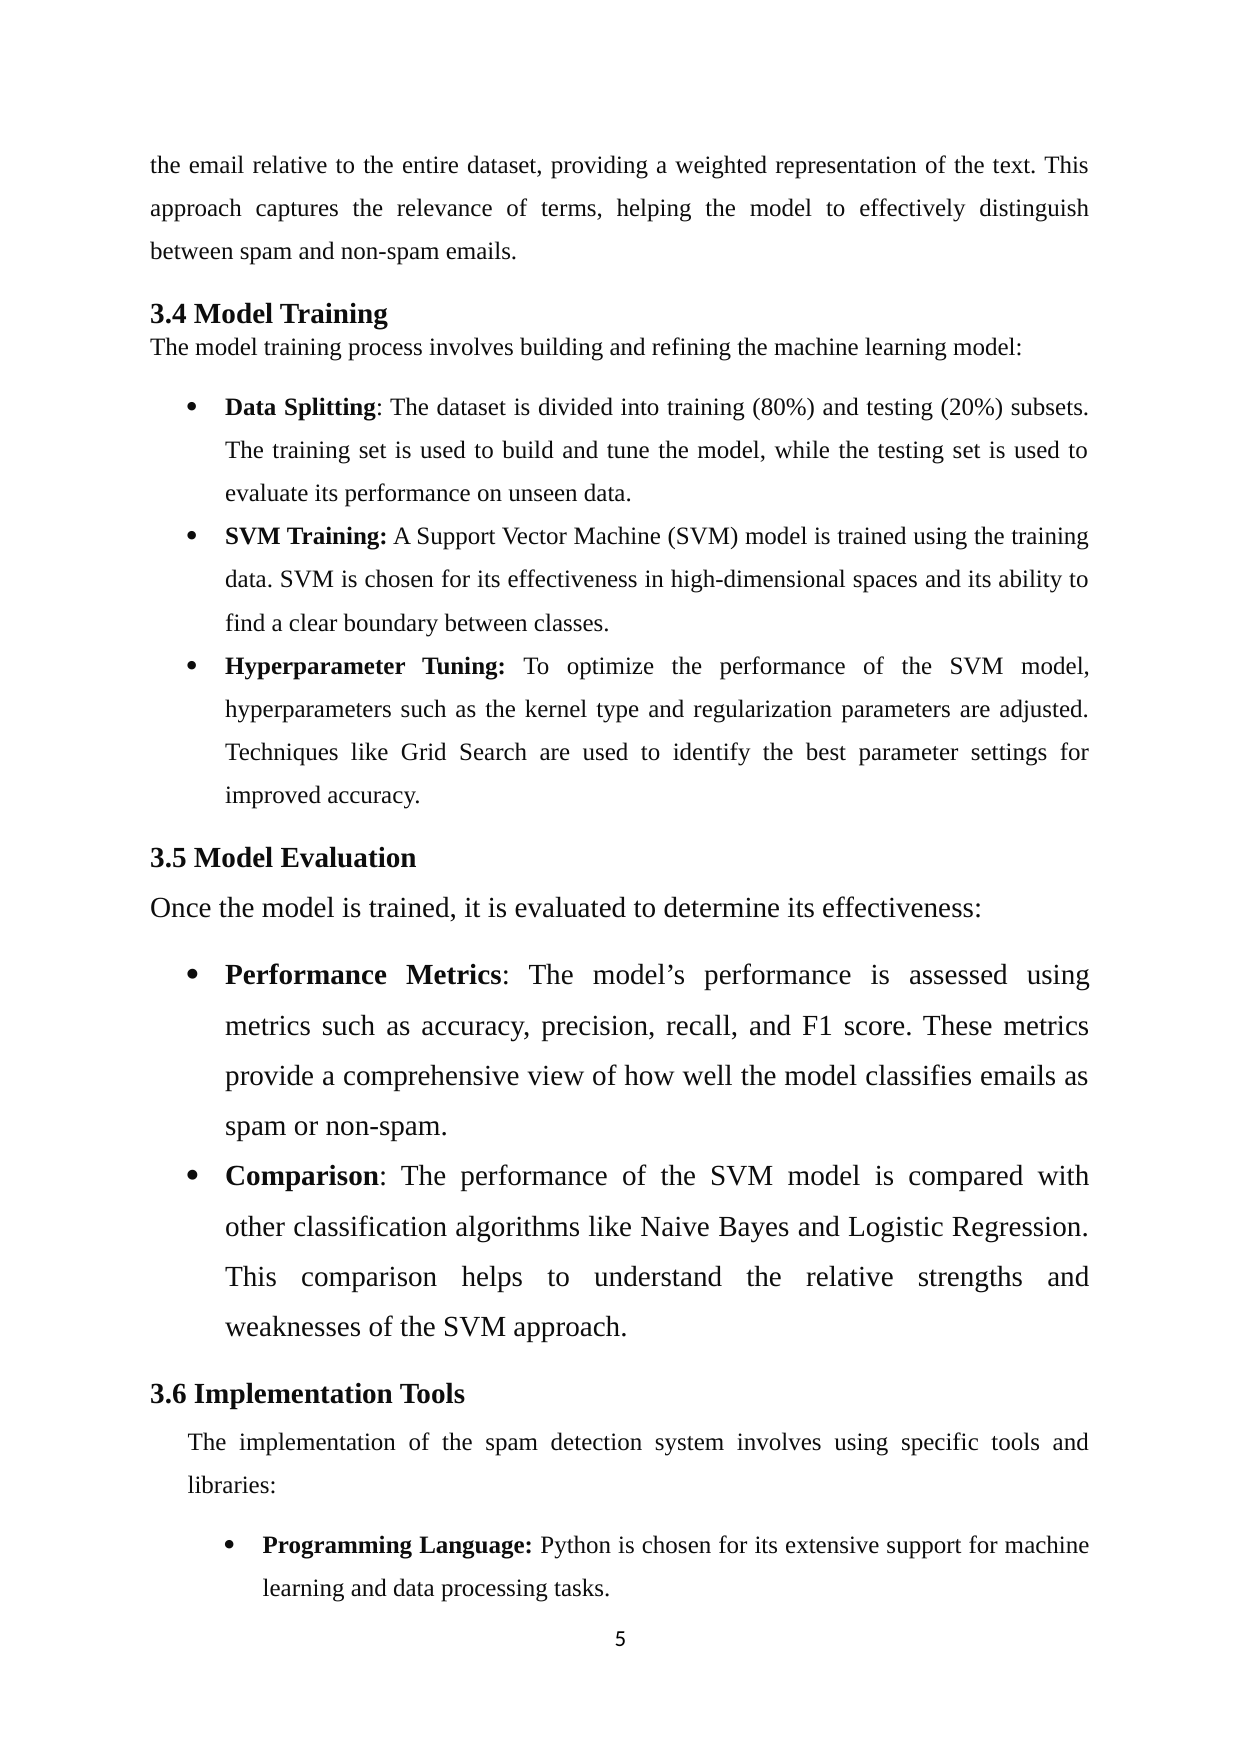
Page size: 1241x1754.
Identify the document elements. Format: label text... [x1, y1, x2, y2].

list Data Splitting: The dataset is divided into training (80%) and testing (20%) subsets. The training set is used to build and tune the model, while the testing set is used to evaluate its performance on unseen data. [187, 392, 1090, 507]
list Hyperparameter Tuning: To optimize the performance of the SVM model, hyperparameters such as the kernel type and regularization parameters are adjusted. Techniques like Grid Search are used to identify the best parameter settings for improved accuracy. [187, 651, 1090, 809]
list SVM Training: A Support Vector Machine (SVM) model is trained using the training data. SVM is chosen for its effectiveness in high-dimensional spaces and its ability to find a clear boundary between classes. [187, 521, 1090, 636]
text The implementation of the spam detection system involves using specific tools and libraries: [187, 1427, 1090, 1499]
subtitle 3.6 Implementation Tools [150, 1377, 1090, 1410]
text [150, 150, 1090, 265]
subtitle 3.5 Model Evaluation [150, 840, 1090, 873]
list Comparison: The performance of the SVM model is compared with other classification algorithms like Naive Bayes and Logistic Regression. This comparison helps to understand the relative strengths and weaknesses of the SVM approach. [187, 1158, 1090, 1343]
text Once the model is trained, it is evaluated to determine its effectiveness: [150, 890, 1090, 924]
text The model training process involves building and refining the machine learning model: [150, 332, 1090, 361]
list Programming Language: Python is chosen for its extensive support for machine learning and data processing tasks. [225, 1530, 1090, 1602]
subtitle 3.4 Model Training [150, 296, 1090, 329]
list Performance Metrics: The model’s performance is assessed using metrics such as accuracy, precision, recall, and F1 score. These metrics provide a comprehensive view of how well the model classifies emails as spam or non-spam. [187, 957, 1090, 1142]
